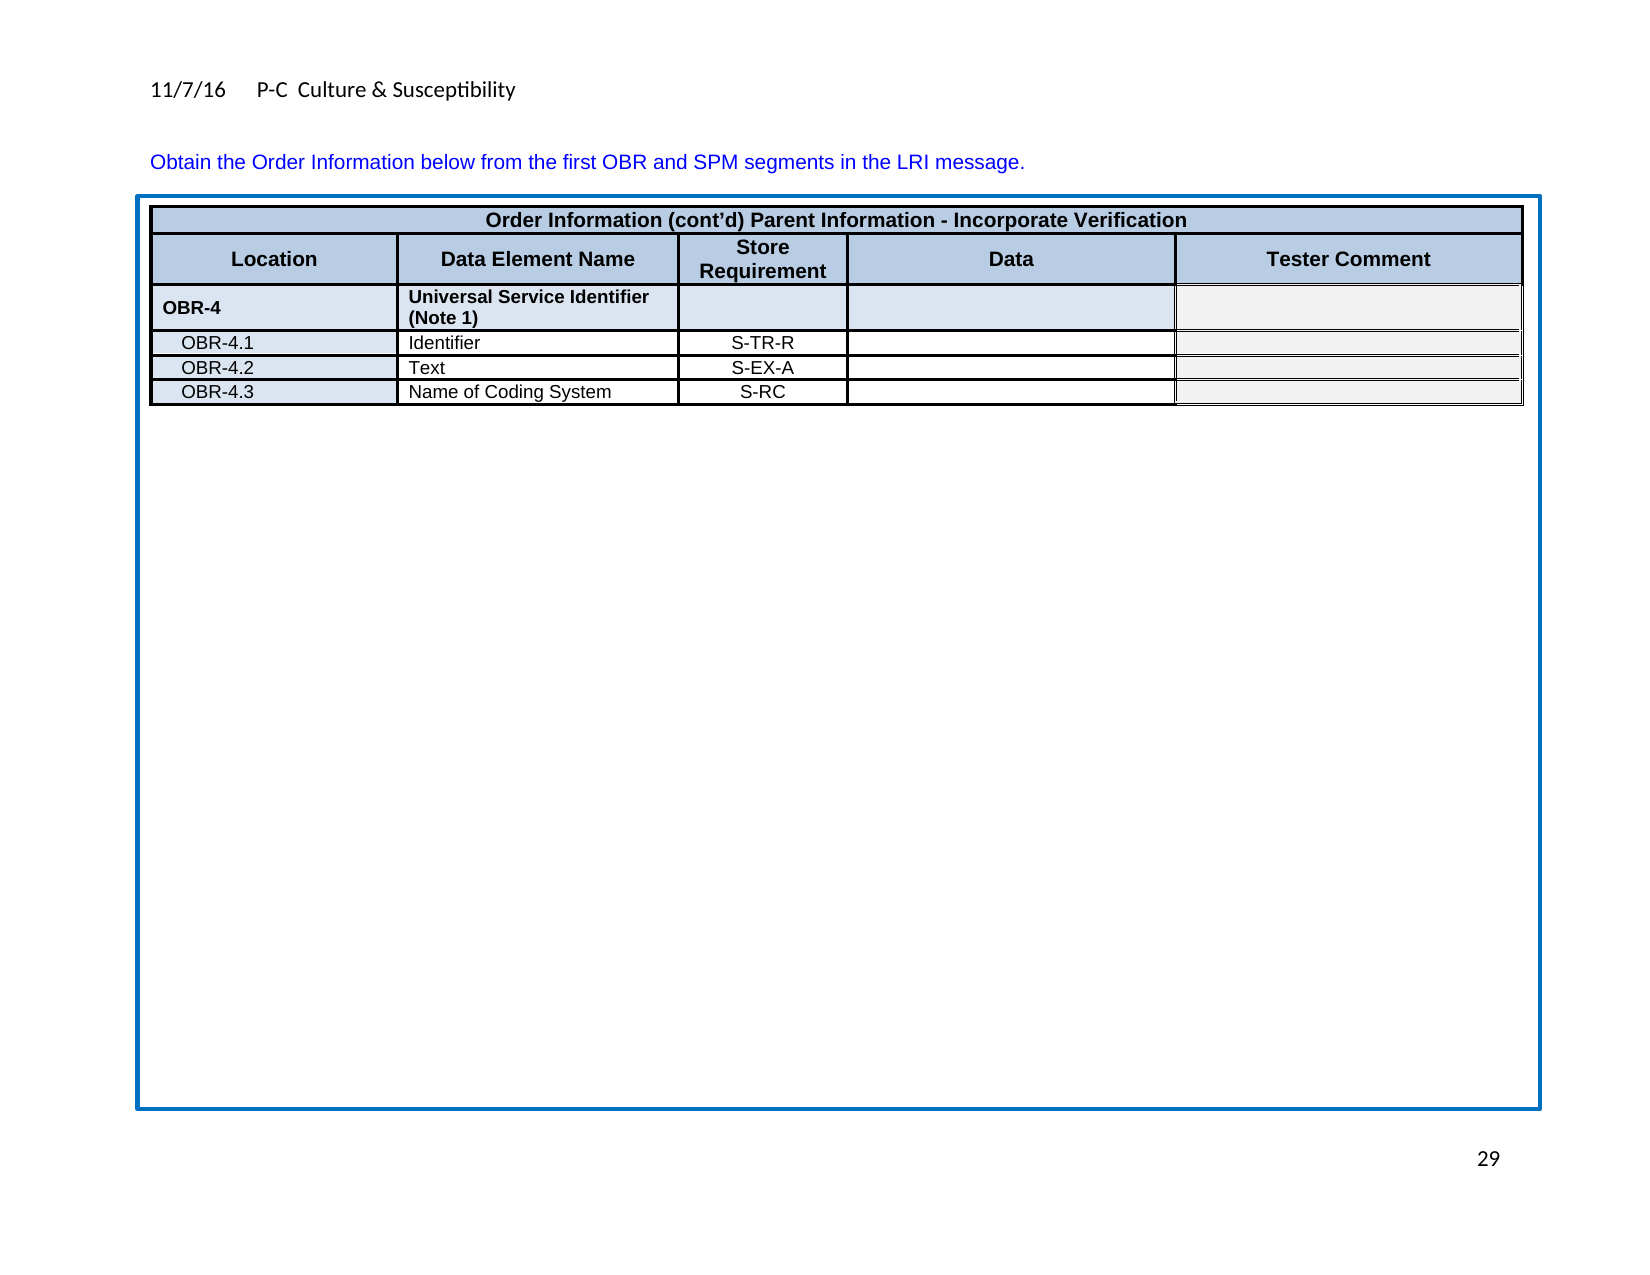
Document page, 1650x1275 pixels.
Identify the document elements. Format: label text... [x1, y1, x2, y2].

table_cell [680, 286, 846, 329]
table_cell Name of Coding System [399, 381, 677, 403]
table_header Order Information (cont’d) Parent Information - Incorporate Verification [153, 208, 1521, 232]
table_cell OBR-4.1 [153, 332, 396, 353]
table_cell Identifier [399, 332, 677, 353]
table_cell Data Element Name [399, 235, 677, 283]
table_cell [849, 381, 1174, 403]
table_cell S-TR-R [680, 332, 846, 353]
table_cell S-RC [680, 381, 846, 403]
table_cell Universal Service Identifier (Note 1) [399, 286, 677, 329]
table_cell [1177, 284, 1521, 329]
table_cell OBR-4.3 [153, 381, 396, 403]
table_cell [1175, 378, 1522, 403]
table_cell [849, 332, 1174, 353]
table_cell Data [849, 235, 1174, 283]
table_cell Location [153, 235, 396, 283]
table_cell OBR-4.2 [153, 357, 396, 378]
table_cell OBR-4 [153, 286, 396, 329]
table_cell S-EX-A [680, 357, 846, 378]
text Obtain the Order Information below from the first OBR and SPM segments in the LRI message. [150, 150, 1500, 174]
table_cell [849, 286, 1174, 329]
table_cell Store Requirement [680, 235, 846, 283]
table_cell [849, 357, 1174, 378]
table_cell [1177, 354, 1521, 378]
table_cell [1177, 329, 1522, 353]
table_cell Tester Comment [1177, 235, 1521, 283]
table_cell Text [399, 357, 677, 378]
